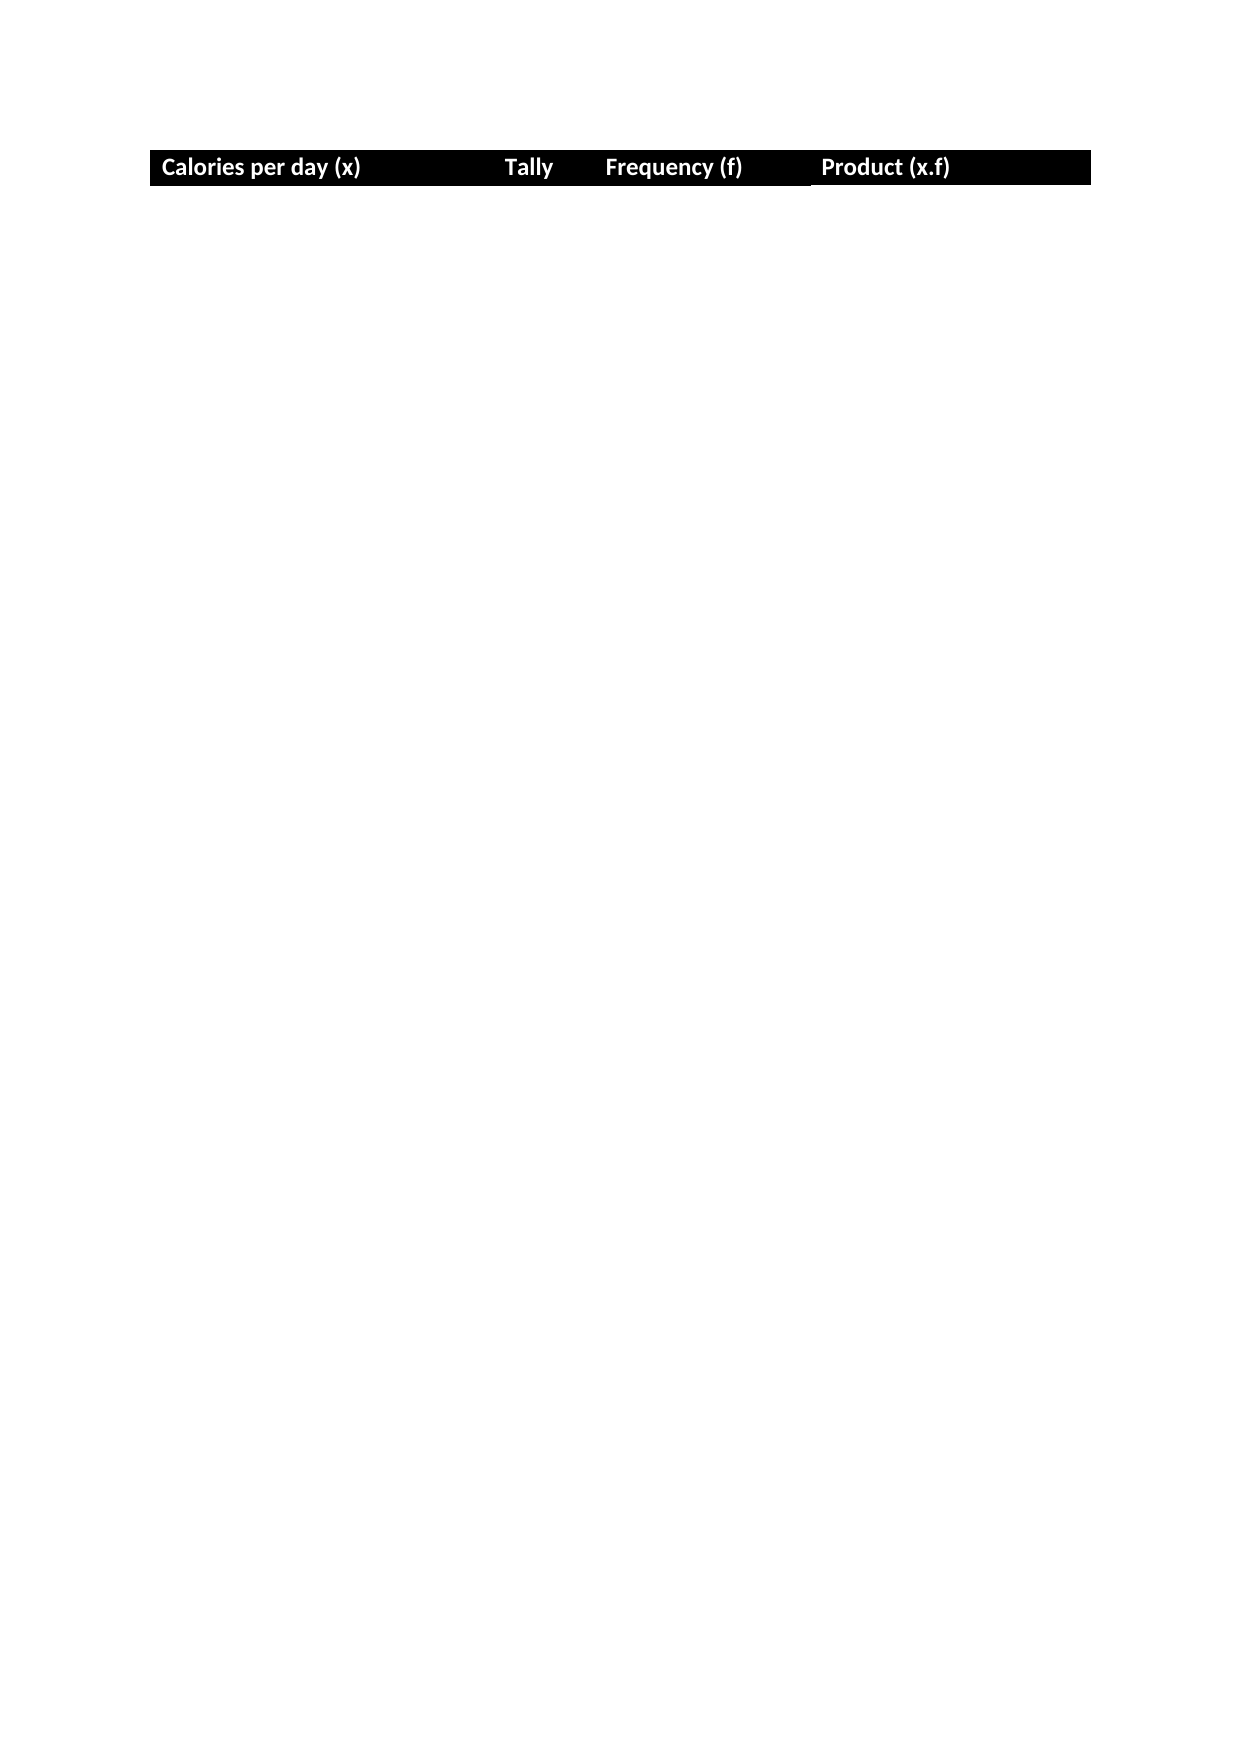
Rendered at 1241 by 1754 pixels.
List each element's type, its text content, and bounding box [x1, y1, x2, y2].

table_header Calories per day (x) [151, 151, 493, 185]
table_header Frequency (f) [595, 151, 810, 185]
table_header Tally [494, 151, 594, 185]
table_header Product (x.f) [811, 150, 1091, 185]
